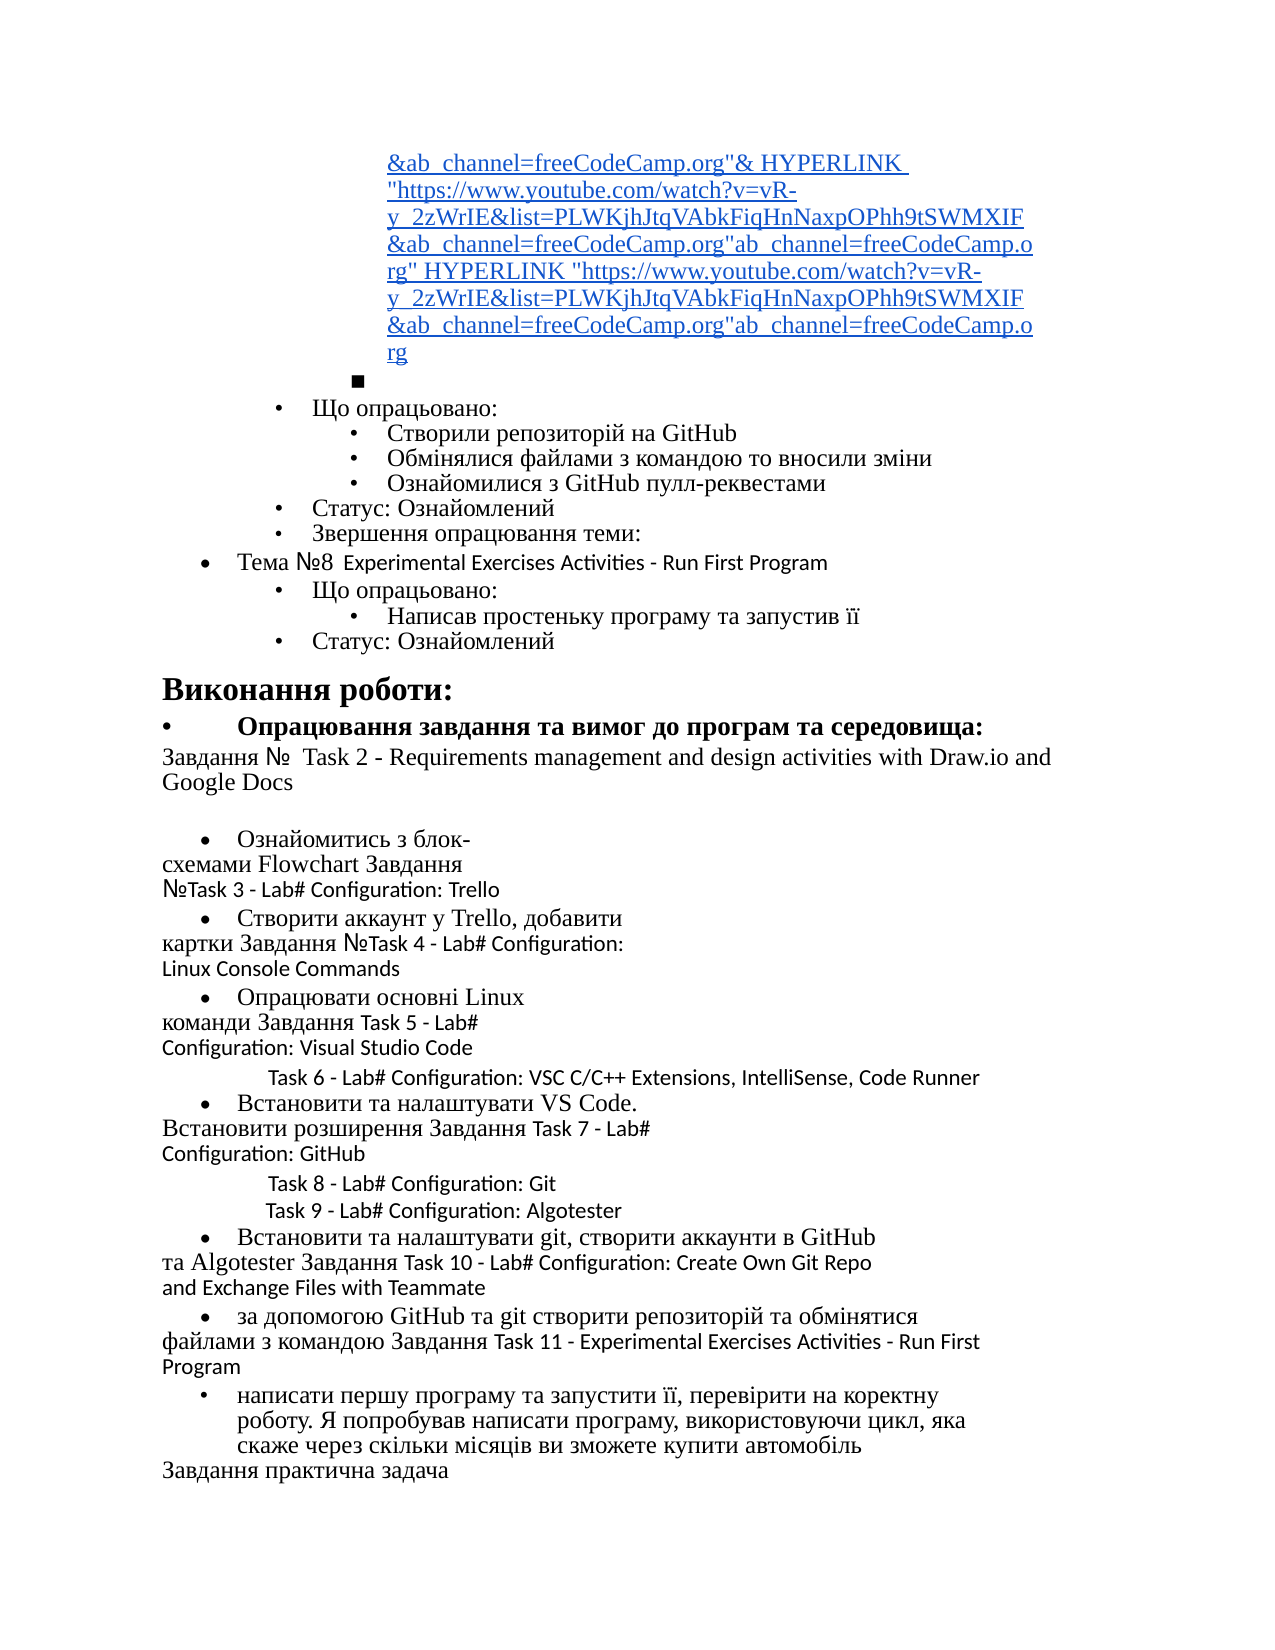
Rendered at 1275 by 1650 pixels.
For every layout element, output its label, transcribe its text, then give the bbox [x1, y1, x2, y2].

list Статус: Ознайомлений [274, 497, 1125, 522]
text Завдання практична задача [162, 1458, 1125, 1483]
list Обмінялися файлами з командою то вносили зміни [349, 447, 1125, 472]
list Звершення опрацювання теми: [274, 522, 1125, 547]
list Ознайомилися з GitHub пулл-реквестами [349, 472, 1125, 497]
list Встановити та налаштувати git, створити аккаунти в GitHub та Algotester Завдання Task 10 - Lab# Configuration: Create Own Git Repo and Exchange Files with Teammate [162, 1225, 903, 1300]
list Статус: Ознайомлений [274, 629, 1125, 654]
list за допомогою GitHub та git створити репозиторій та обмінятися файлами з командою Завдання Task 11 - Experimental Exercises Activities - Run First Program [162, 1304, 989, 1379]
list написати першу програму та запустити її, перевірити на коректну роботу. Я попробував написати програму, використовуючи цикл, яка скаже через скільки місяців ви зможете купити автомобіль [199, 1383, 1016, 1458]
list Тема №8 Experimental Exercises Activities - Run First Program [199, 547, 1125, 576]
list Що опрацьовано: [274, 576, 1125, 604]
text Task 6 - Lab# Configuration: VSC C/C++ Extensions, IntelliSense, Code Runner [268, 1065, 1125, 1090]
text Task 9 - Lab# Configuration: Algotester [265, 1198, 1125, 1223]
list Опрацювання завдання та вимог до програм та середовища: [162, 716, 1125, 741]
text Виконання роботи: [162, 681, 1125, 706]
list Встановити та налаштувати VS Code. Встановити розширення Завдання Task 7 - Lab# Configuration: GitHub [162, 1092, 747, 1167]
list Опрацювати основні Linux команди Завдання Task 5 - Lab# Configuration: Visual Studio Code [162, 986, 541, 1061]
list Що опрацьовано: [274, 397, 1125, 422]
list Створити аккаунт у Trello, добавити картки Завдання №Task 4 - Lab# Configuration: Linux Console Commands [162, 907, 630, 982]
text Завдання № Task 2 - Requirements management and design activities with Draw.io and Google Docs [162, 745, 1125, 795]
list Написав простеньку програму та запустив її [349, 604, 1125, 629]
text ▪ [349, 366, 1125, 394]
text Task 8 - Lab# Configuration: Git [268, 1171, 1125, 1196]
list Ознайомитись з блок-схемами Flowchart Завдання №Task 3 - Lab# Configuration: Trello [162, 828, 510, 903]
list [349, 150, 1035, 366]
list Створили репозиторій на GitHub [349, 422, 1125, 447]
